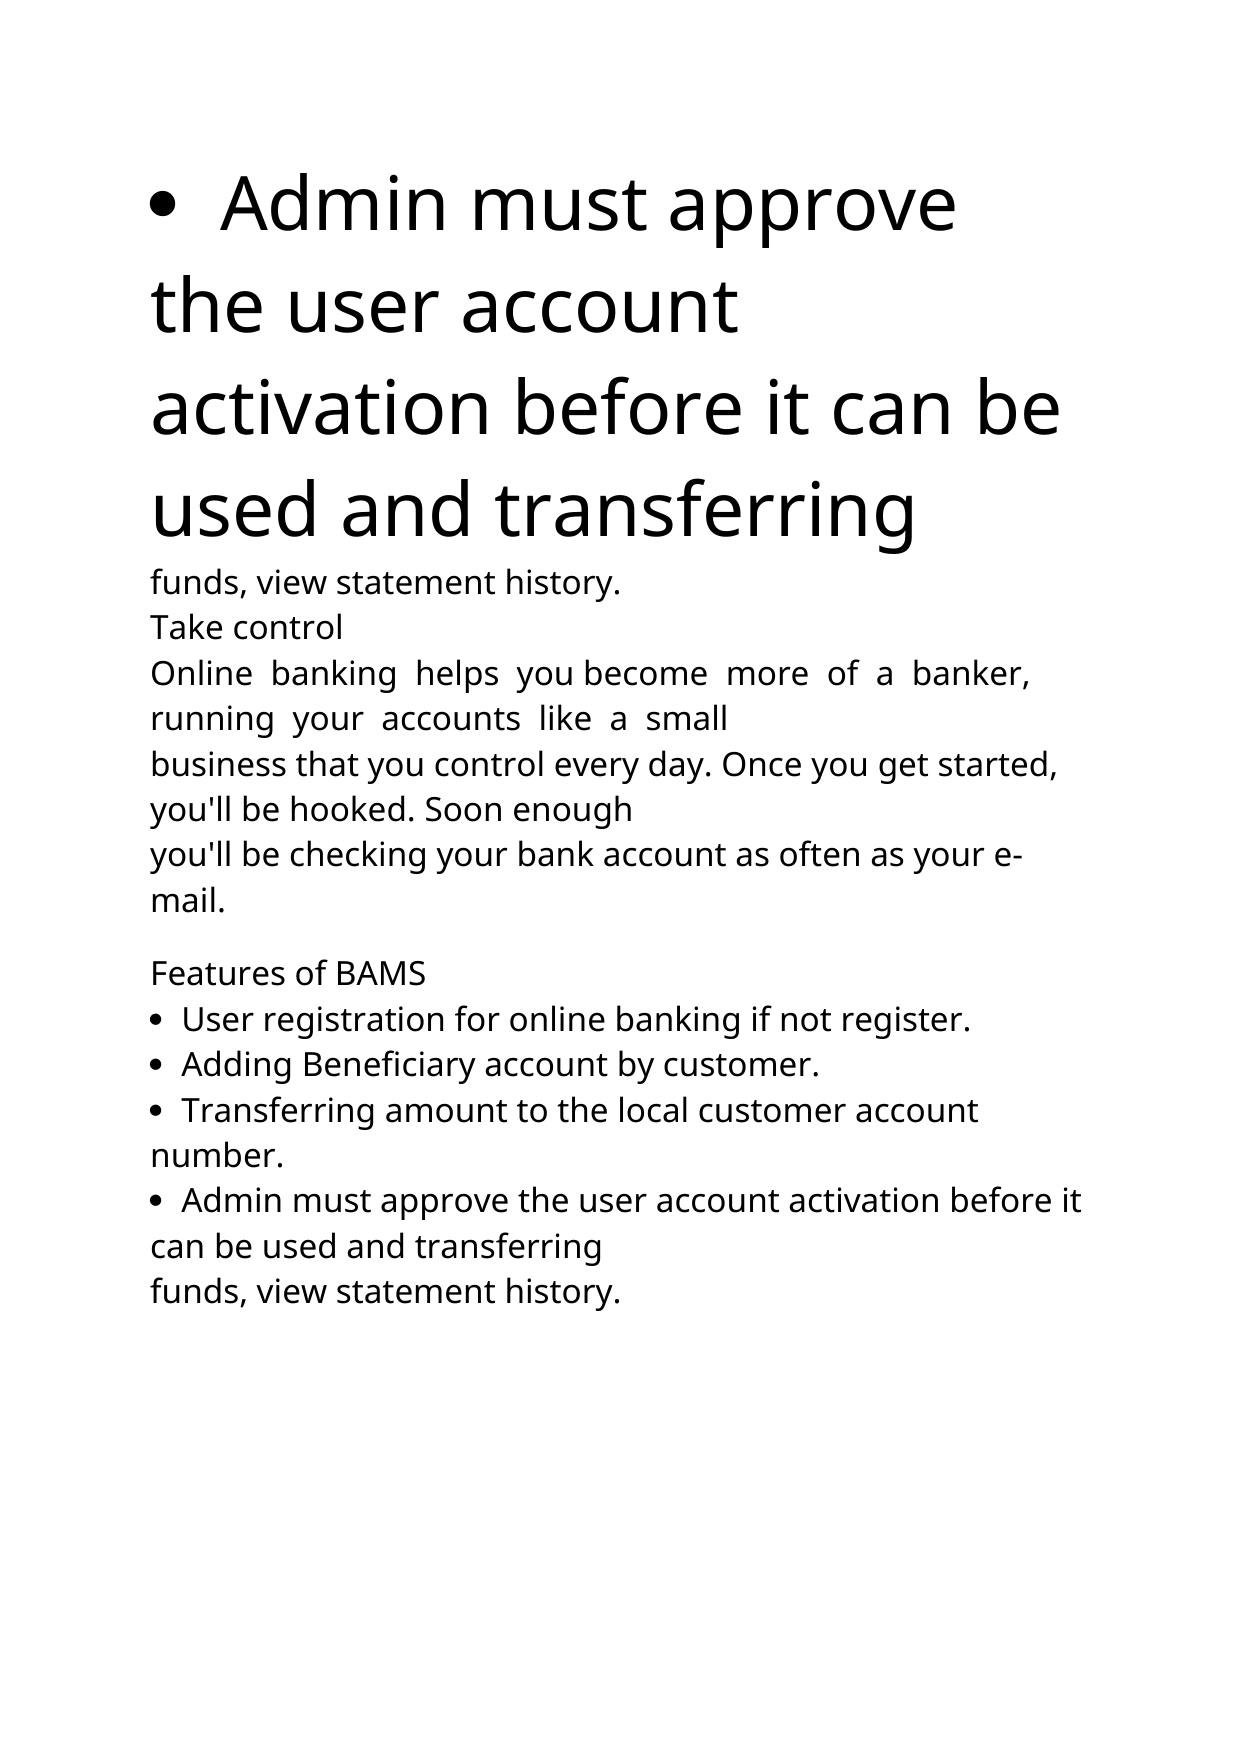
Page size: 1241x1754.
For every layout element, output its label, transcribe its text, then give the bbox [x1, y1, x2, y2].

text funds, view statement history. [150, 1268, 1090, 1313]
text Features of BAMS [150, 950, 1090, 996]
text Online banking helps you become more of a banker, running your accounts like a small [150, 649, 1090, 740]
text you'll be checking your bank account as often as your e-mail. [150, 831, 1090, 922]
text Take control [150, 604, 1090, 649]
text Admin must approve the user account activation before it can be used and transferring [150, 1177, 1090, 1268]
text Admin must approve the user account activation before it can be used and transferring [150, 150, 1090, 559]
text Transferring amount to the local customer account number. [150, 1086, 1090, 1177]
text business that you control every day. Once you get started, you'll be hooked. Soon enough [150, 740, 1090, 831]
text Adding Beneficiary account by customer. [150, 1041, 1090, 1086]
text User registration for online banking if not register. [150, 996, 1090, 1041]
text funds, view statement history. [150, 559, 1090, 604]
